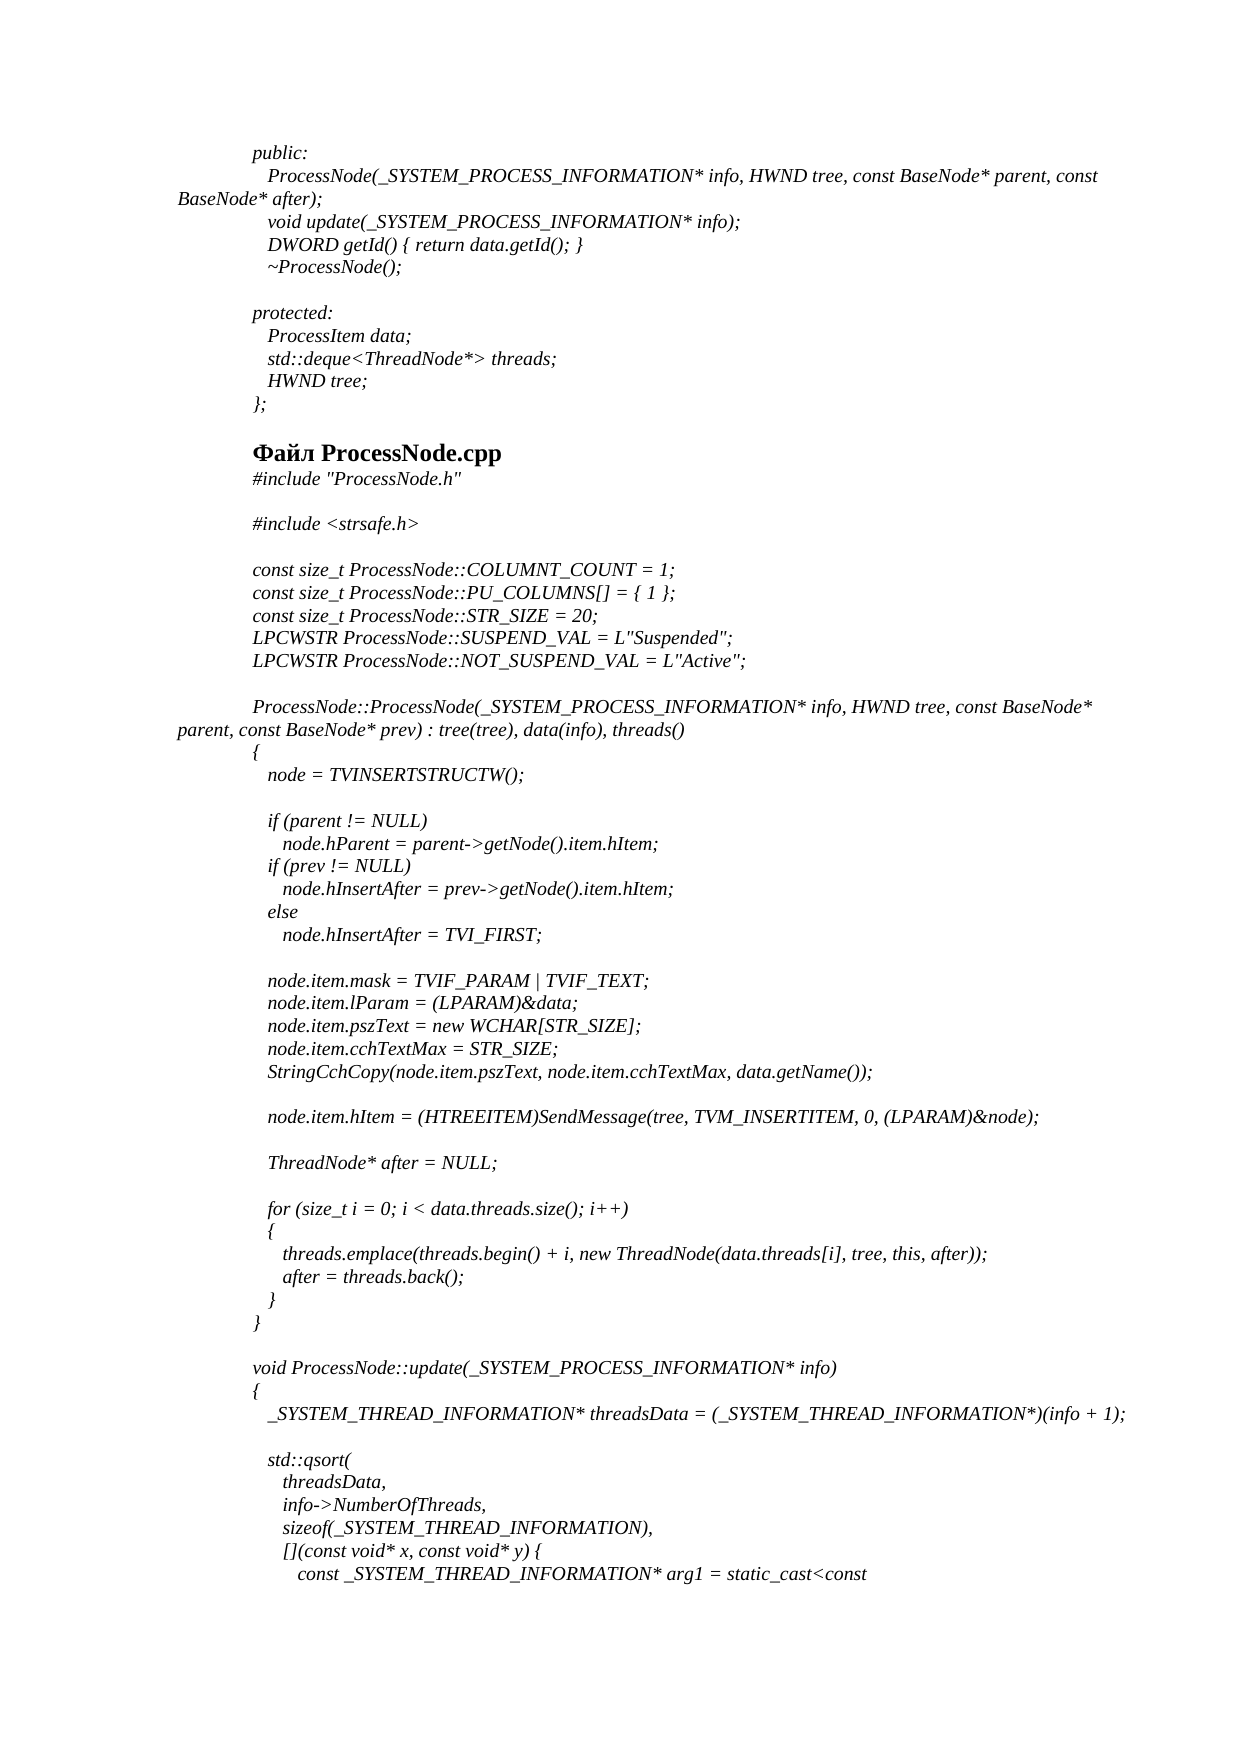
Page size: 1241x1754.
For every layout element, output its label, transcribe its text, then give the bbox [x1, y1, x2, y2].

text #include "ProcessNode.h" [177, 467, 1152, 489]
text node.hInsertAfter = TVI_FIRST; [177, 923, 1152, 946]
text node = TVINSERTSTRUCTW(); [177, 763, 1152, 786]
text protected: [177, 301, 1152, 324]
text #include <strsafe.h> [177, 512, 1152, 535]
text for (size_t i = 0; i < data.threads.size(); i++) [177, 1197, 1152, 1219]
text void ProcessNode::update(_SYSTEM_PROCESS_INFORMATION* info) [177, 1356, 1152, 1379]
text ProcessItem data; [177, 324, 1152, 347]
text node.item.cchTextMax = STR_SIZE; [177, 1037, 1152, 1060]
text std::qsort( [177, 1448, 1152, 1470]
text ThreadNode* after = NULL; [177, 1151, 1152, 1174]
text public: [177, 141, 1152, 164]
text }; [177, 392, 1152, 415]
text node.hInsertAfter = prev->getNode().item.hItem; [177, 877, 1152, 900]
text node.item.mask = TVIF_PARAM | TVIF_TEXT; [177, 968, 1152, 991]
text ~ProcessNode(); [177, 255, 1152, 278]
text } [177, 1311, 1152, 1333]
text LPCWSTR ProcessNode::NOT_SUSPEND_VAL = L"Active"; [177, 649, 1152, 672]
text ProcessNode::ProcessNode(_SYSTEM_PROCESS_INFORMATION* info, HWND tree, const BaseNode* parent, const BaseNode* prev) : tree(tree), data(info), threads() [177, 695, 1152, 740]
text if (parent != NULL) [177, 809, 1152, 832]
text HWND tree; [177, 369, 1152, 392]
text Файл ProcessNode.cpp [177, 438, 1152, 467]
text std::deque<ThreadNode*> threads; [177, 347, 1152, 369]
text const _SYSTEM_THREAD_INFORMATION* arg1 = static_cast<const _SYSTEM_THREAD_INFORMATION*>(x); [177, 1562, 1152, 1584]
text sizeof(_SYSTEM_THREAD_INFORMATION), [177, 1516, 1152, 1539]
text after = threads.back(); [177, 1265, 1152, 1288]
text [](const void* x, const void* y) { [177, 1539, 1152, 1562]
text node.item.pszText = new WCHAR[STR_SIZE]; [177, 1014, 1152, 1037]
text const size_t ProcessNode::STR_SIZE = 20; [177, 603, 1152, 626]
text DWORD getId() { return data.getId(); } [177, 233, 1152, 255]
text info->NumberOfThreads, [177, 1493, 1152, 1516]
text node.item.hItem = (HTREEITEM)SendMessage(tree, TVM_INSERTITEM, 0, (LPARAM)&node); [177, 1105, 1152, 1128]
text } [177, 1288, 1152, 1311]
text node.item.lParam = (LPARAM)&data; [177, 991, 1152, 1014]
text node.hParent = parent->getNode().item.hItem; [177, 832, 1152, 854]
text LPCWSTR ProcessNode::SUSPEND_VAL = L"Suspended"; [177, 626, 1152, 649]
text threads.emplace(threads.begin() + i, new ThreadNode(data.threads[i], tree, this, after)); [177, 1242, 1152, 1265]
text void update(_SYSTEM_PROCESS_INFORMATION* info); [177, 210, 1152, 233]
text { [177, 1379, 1152, 1402]
text { [177, 1219, 1152, 1242]
text if (prev != NULL) [177, 854, 1152, 877]
text _SYSTEM_THREAD_INFORMATION* threadsData = (_SYSTEM_THREAD_INFORMATION*)(info + 1); [177, 1402, 1152, 1425]
text const size_t ProcessNode::COLUMNT_COUNT = 1; [177, 558, 1152, 581]
text ProcessNode(_SYSTEM_PROCESS_INFORMATION* info, HWND tree, const BaseNode* parent, const BaseNode* after); [177, 164, 1152, 210]
text const size_t ProcessNode::PU_COLUMNS[] = { 1 }; [177, 581, 1152, 603]
text else [177, 900, 1152, 923]
text StringCchCopy(node.item.pszText, node.item.cchTextMax, data.getName()); [177, 1060, 1152, 1083]
text { [177, 740, 1152, 763]
text threadsData, [177, 1470, 1152, 1493]
